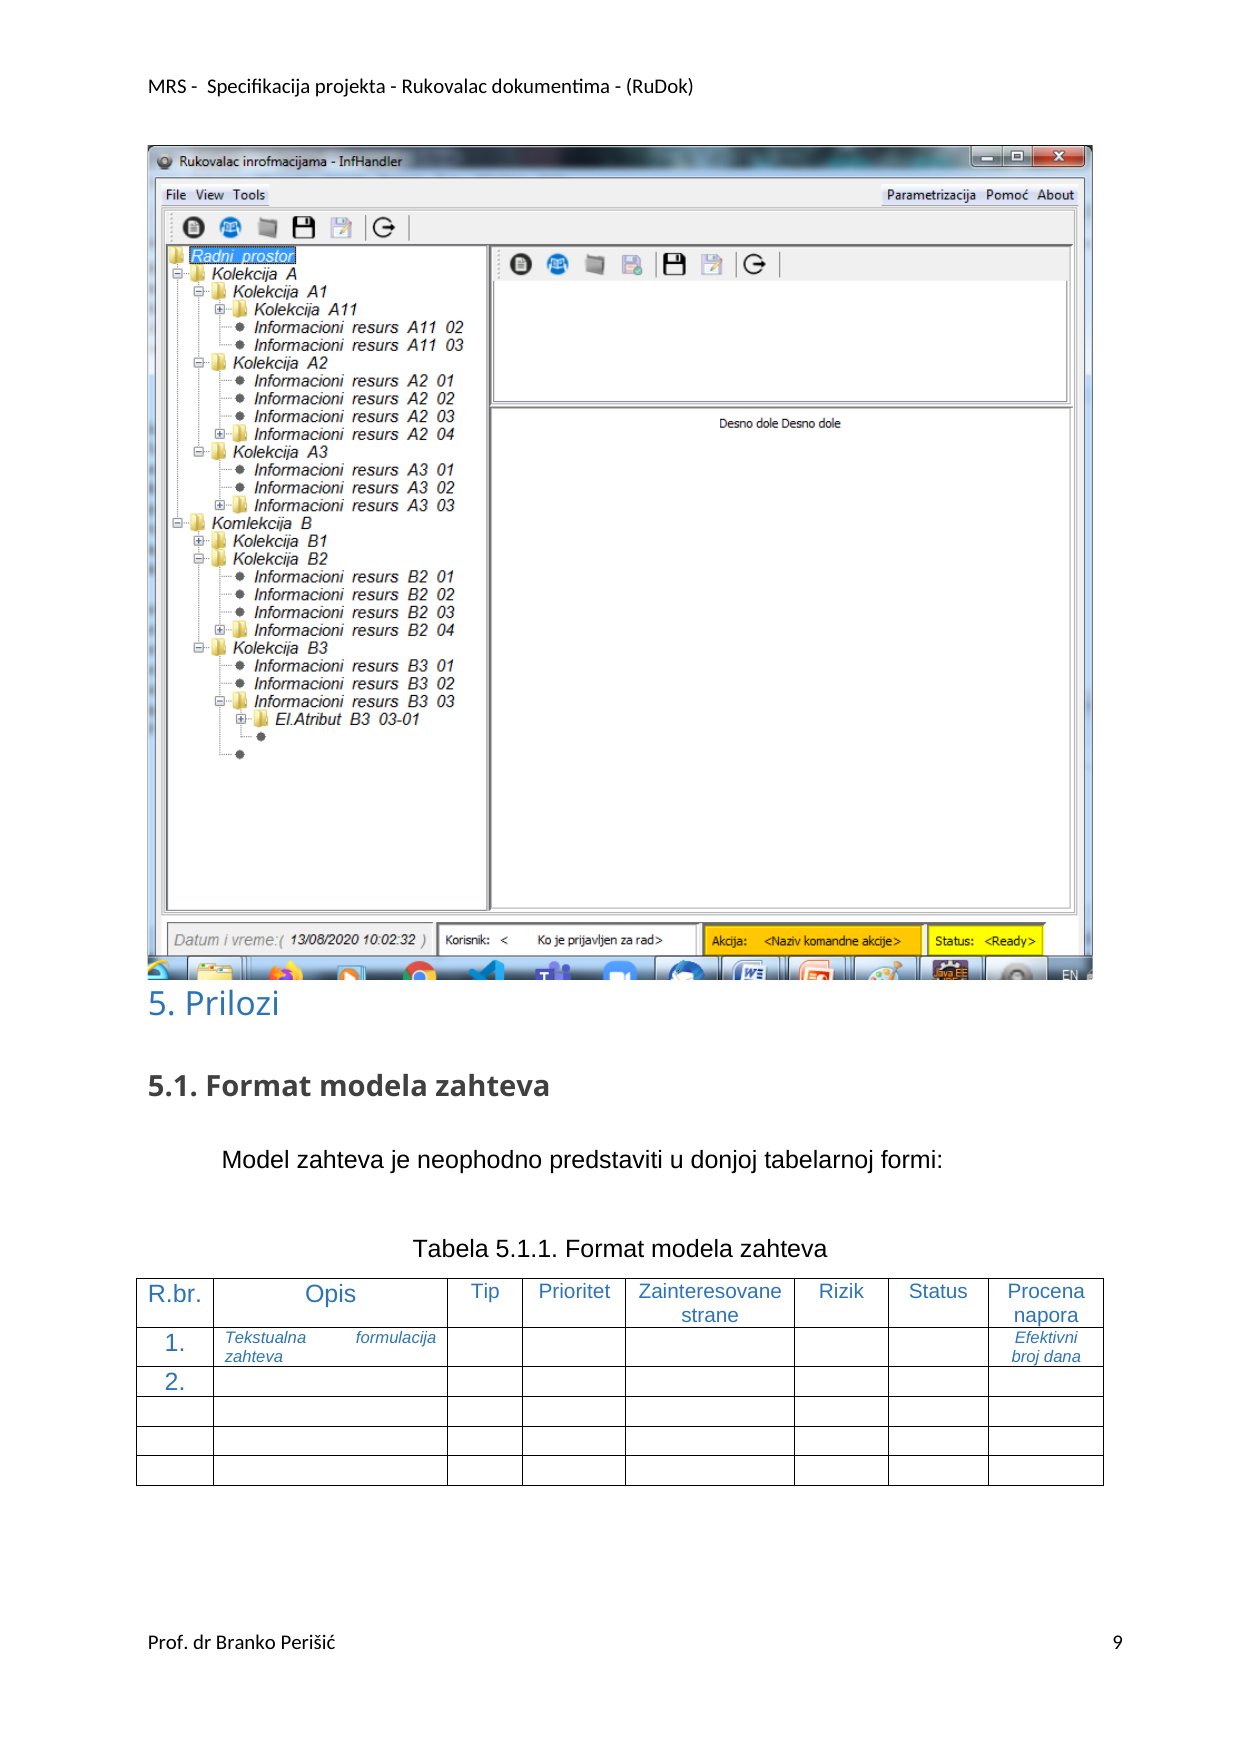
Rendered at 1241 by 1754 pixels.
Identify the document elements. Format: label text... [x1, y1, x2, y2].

table_header Opis [214, 1279, 447, 1327]
table_cell [137, 1397, 213, 1426]
table_cell [448, 1456, 522, 1485]
text Tabela 5.1.1. Format modela zahteva [148, 1234, 1093, 1262]
table_cell [795, 1427, 888, 1455]
table_cell [137, 1427, 213, 1455]
table_header Zainteresovane strane [626, 1279, 794, 1327]
picture [147, 145, 1093, 980]
table_cell Tekstualna formulacija zahteva [214, 1328, 447, 1366]
table_cell [989, 1427, 1103, 1455]
table_cell [889, 1397, 988, 1426]
table_cell [448, 1397, 522, 1426]
table_header R.br. [137, 1279, 213, 1327]
table_cell [626, 1427, 794, 1455]
table_cell [448, 1427, 522, 1455]
table_cell 1. [137, 1328, 213, 1366]
table_cell [626, 1397, 794, 1426]
table_cell [989, 1367, 1103, 1396]
table_header Prioritet [523, 1279, 625, 1327]
table_cell Efektivni broj dana [989, 1328, 1103, 1366]
table_cell [795, 1456, 888, 1485]
table_cell [989, 1397, 1103, 1426]
table_cell [626, 1367, 794, 1396]
table_cell [523, 1367, 625, 1396]
table_cell [795, 1397, 888, 1426]
table_cell [989, 1456, 1103, 1485]
subtitle 5. Prilozi [148, 980, 1093, 1025]
table_cell [448, 1367, 522, 1396]
table_cell [214, 1367, 447, 1396]
table_header Status [889, 1279, 988, 1327]
table_cell [795, 1328, 888, 1366]
table_cell [214, 1427, 447, 1455]
table_cell [889, 1456, 988, 1485]
table_cell [448, 1328, 522, 1366]
table_header Rizik [795, 1279, 888, 1327]
table_cell [889, 1367, 988, 1396]
table_cell [523, 1427, 625, 1455]
table_cell [523, 1397, 625, 1426]
subtitle 5.1. Format modela zahteva [148, 1065, 1093, 1105]
table_cell [889, 1427, 988, 1455]
table_cell 2. [137, 1367, 213, 1396]
table_header Tip [448, 1279, 522, 1327]
table_cell [626, 1456, 794, 1485]
table_cell [626, 1328, 794, 1366]
table_cell [137, 1456, 213, 1485]
table_cell [795, 1367, 888, 1396]
table_cell [523, 1456, 625, 1485]
table_header Procena napora [989, 1279, 1103, 1327]
table_cell [214, 1456, 447, 1485]
text Model zahteva je neophodno predstaviti u donjoj tabelarnoj formi: [148, 1146, 1093, 1174]
table_cell [523, 1328, 625, 1366]
table_cell [214, 1397, 447, 1426]
table_cell [889, 1328, 988, 1366]
